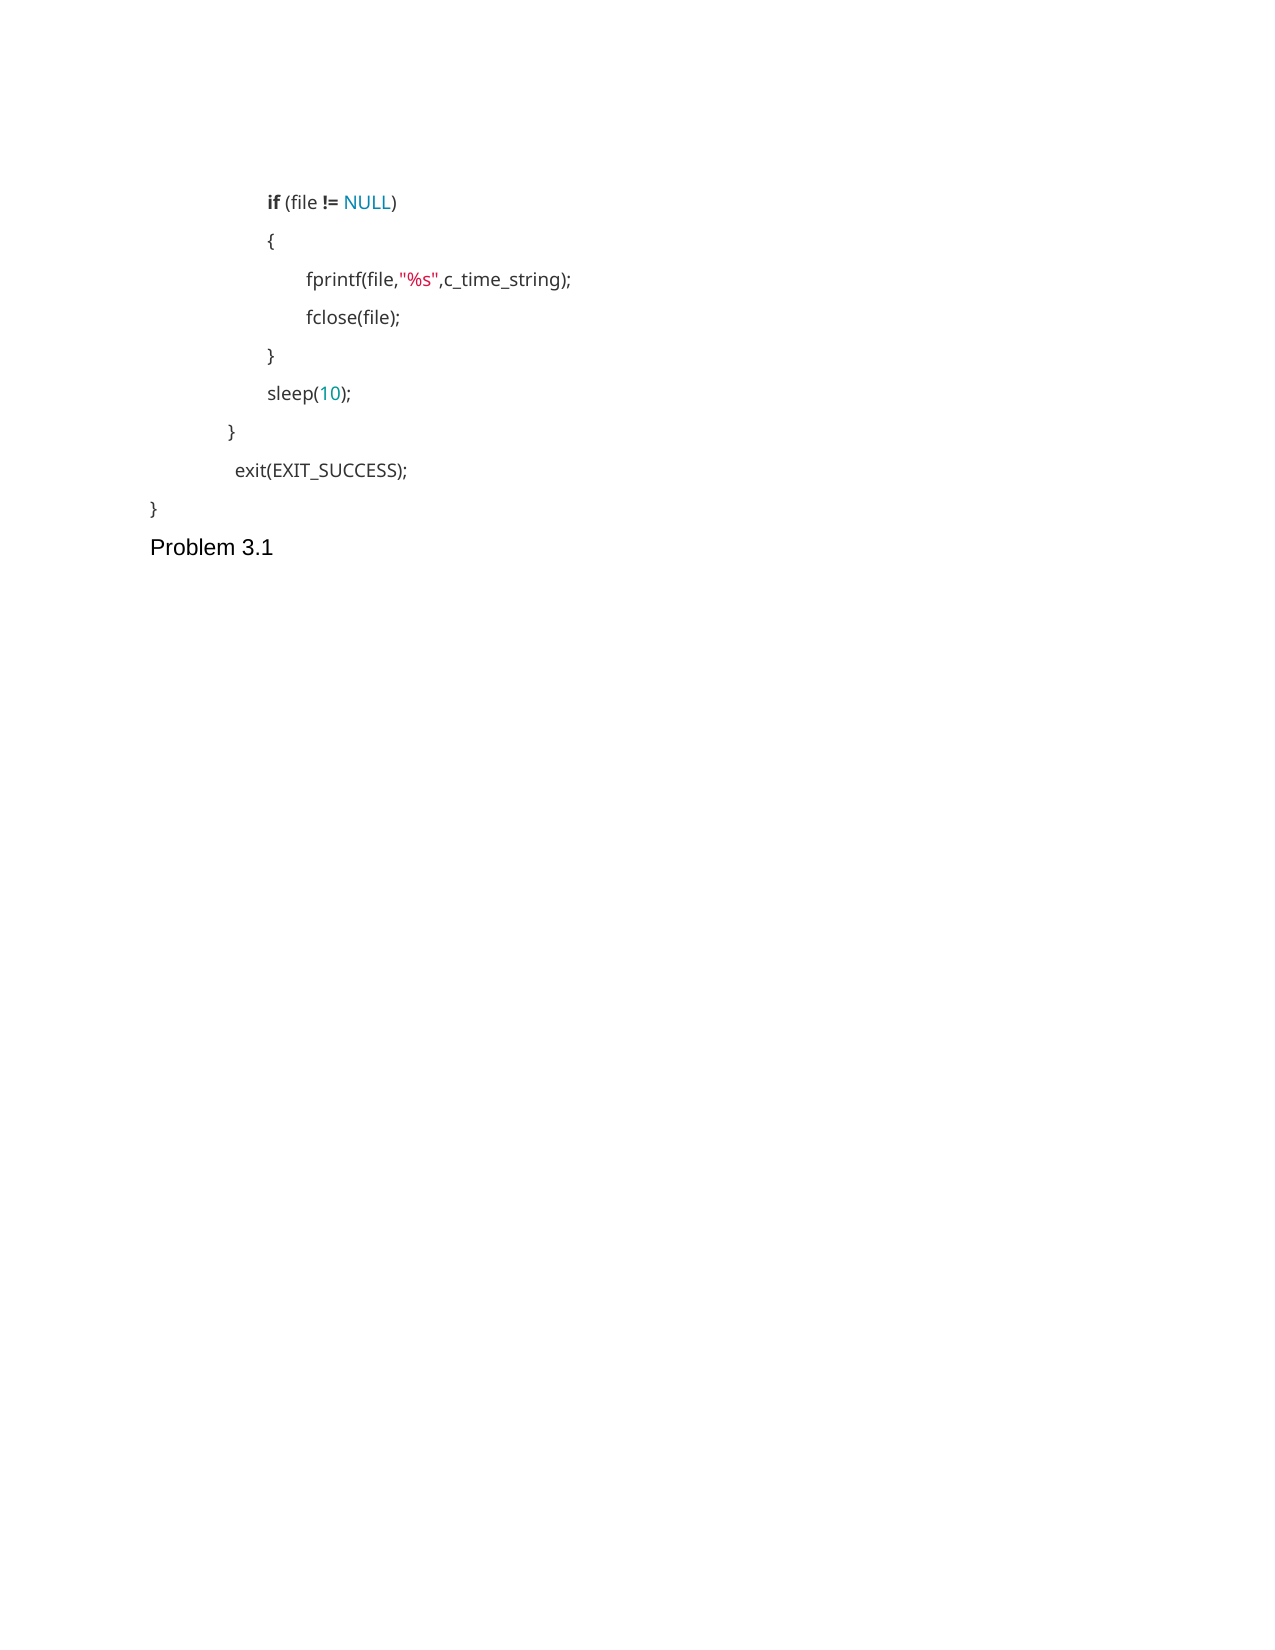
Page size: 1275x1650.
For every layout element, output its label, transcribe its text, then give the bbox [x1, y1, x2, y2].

text } [150, 419, 1125, 444]
text sleep(10); [150, 381, 1125, 406]
text fprintf(file,"%s",c_time_string); [150, 266, 1125, 291]
text { [150, 228, 1125, 253]
text } [150, 495, 1125, 521]
text } [150, 342, 1125, 368]
text if (file != NULL) [150, 189, 1125, 215]
text fclose(file); [150, 304, 1125, 330]
text exit(EXIT_SUCCESS); [150, 457, 1125, 483]
text Problem 3.1 [150, 533, 1125, 560]
